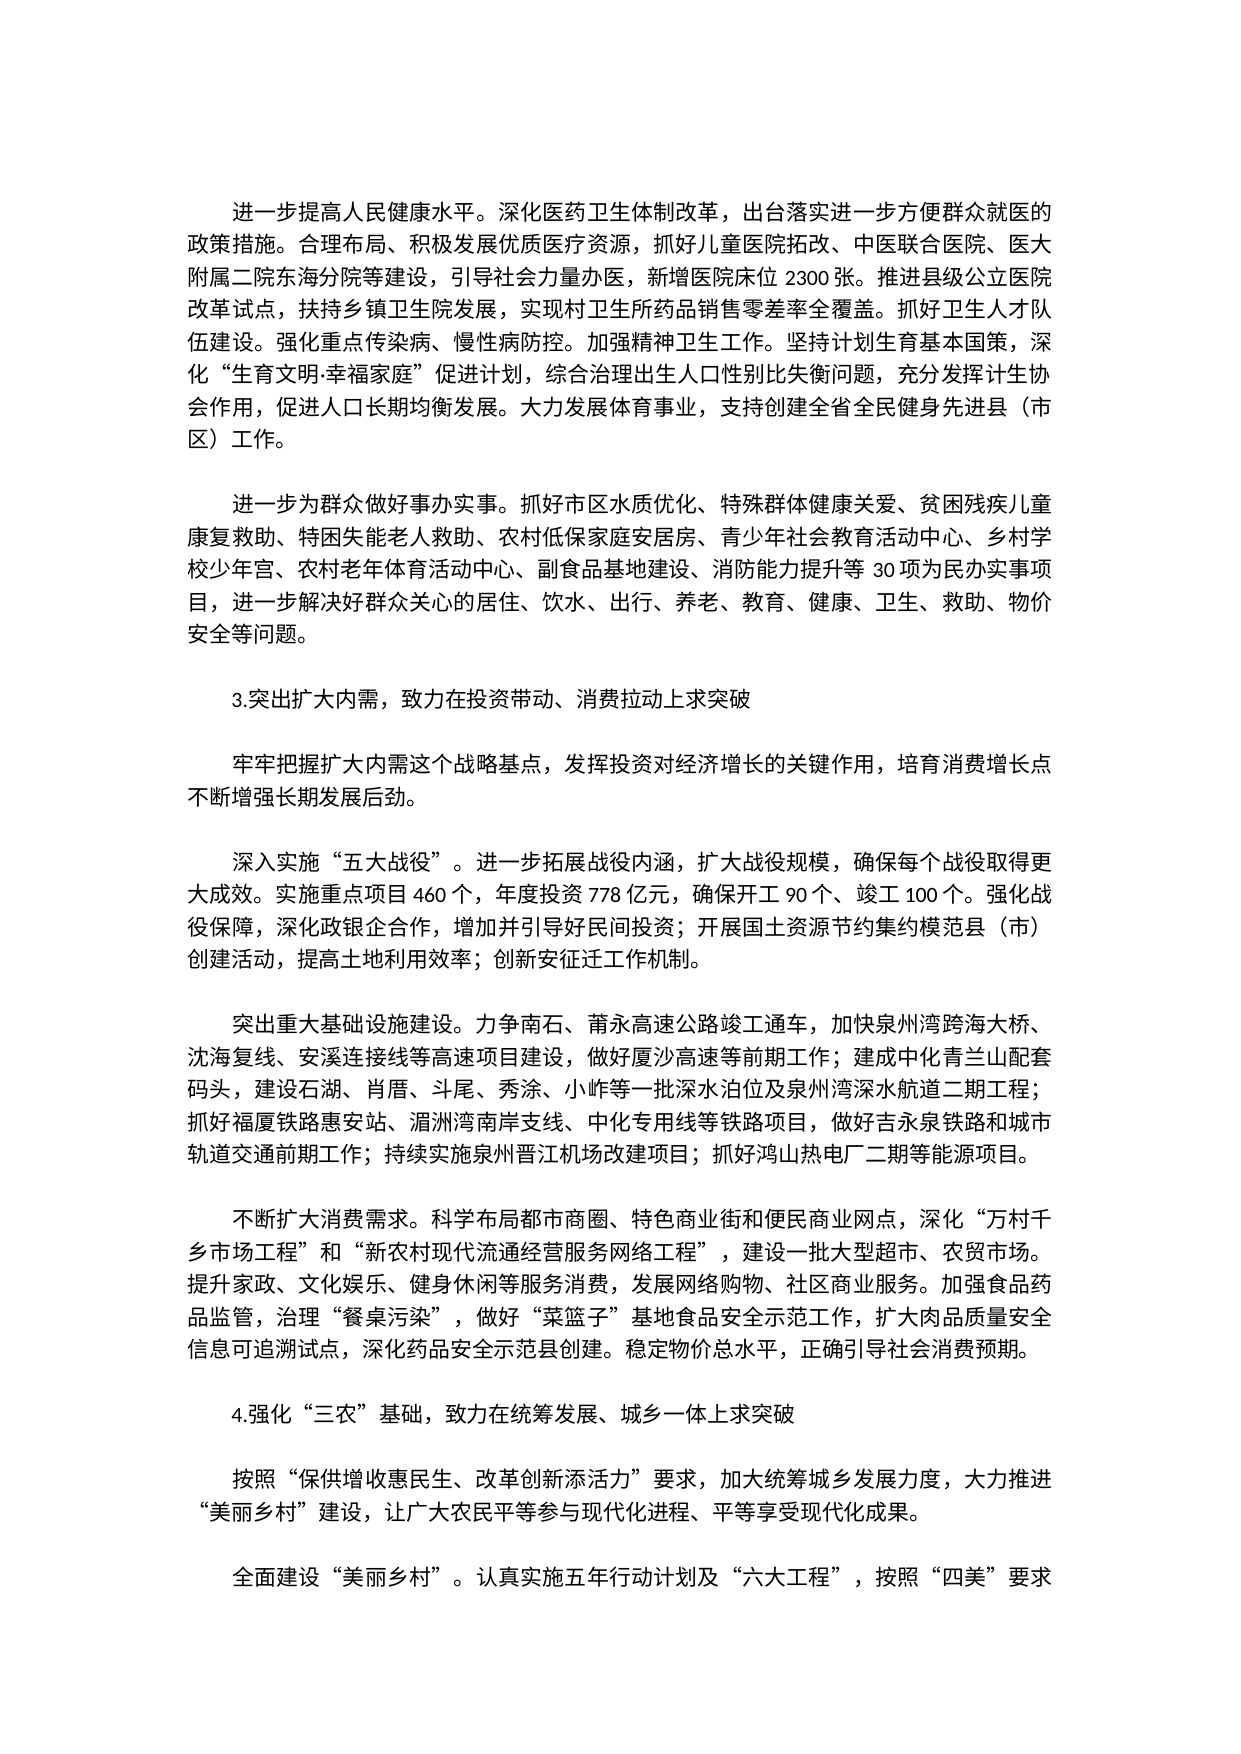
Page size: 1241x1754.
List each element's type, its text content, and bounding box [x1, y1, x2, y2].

text 3.突出扩大内需，致力在投资带动、消费拉动上求突破 [187, 682, 1053, 714]
text 按照“保供增收惠民生、改革创新添活力”要求，加大统筹城乡发展力度，大力推进“美丽乡村”建设，让广大农民平等参与现代化进程、平等享受现代化成果。 [187, 1462, 1053, 1527]
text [187, 1559, 1053, 1592]
text 进一步为群众做好事办实事。抓好市区水质优化、特殊群体健康关爱、贫困残疾儿童康复救助、特困失能老人救助、农村低保家庭安居房、青少年社会教育活动中心、乡村学校少年宫、农村老年体育活动中心、副食品基地建设、消防能力提升等30项为民办实事项目，进一步解决好群众关心的居住、饮水、出行、养老、教育、健康、卫生、救助、物价、安全等问题。 [187, 487, 1053, 649]
text 进一步提高人民健康水平。深化医药卫生体制改革，出台落实进一步方便群众就医的政策措施。合理布局、积极发展优质医疗资源，抓好儿童医院拓改、中医联合医院、医大附属二院东海分院等建设，引导社会力量办医，新增医院床位2300张。推进县级公立医院改革试点，扶持乡镇卫生院发展，实现村卫生所药品销售零差率全覆盖。抓好卫生人才队伍建设。强化重点传染病、慢性病防控。加强精神卫生工作。坚持计划生育基本国策，深化“生育文明·幸福家庭”促进计划，综合治理出生人口性别比失衡问题，充分发挥计生协会作用，促进人口长期均衡发展。大力发展体育事业，支持创建全省全民健身先进县（市、区）工作。 [187, 194, 1053, 454]
text 不断扩大消费需求。科学布局都市商圈、特色商业街和便民商业网点，深化“万村千乡市场工程”和“新农村现代流通经营服务网络工程”，建设一批大型超市、农贸市场。提升家政、文化娱乐、健身休闲等服务消费，发展网络购物、社区商业服务。加强食品药品监管，治理“餐桌污染”，做好“菜篮子”基地食品安全示范工作，扩大肉品质量安全信息可追溯试点，深化药品安全示范县创建。稳定物价总水平，正确引导社会消费预期。 [187, 1202, 1053, 1364]
text 牢牢把握扩大内需这个战略基点，发挥投资对经济增长的关键作用，培育消费增长点，不断增强长期发展后劲。 [187, 747, 1053, 812]
text 深入实施“五大战役”。进一步拓展战役内涵，扩大战役规模，确保每个战役取得更大成效。实施重点项目460个，年度投资778亿元，确保开工90个、竣工100个。强化战役保障，深化政银企合作，增加并引导好民间投资；开展国土资源节约集约模范县（市）创建活动，提高土地利用效率；创新安征迁工作机制。 [187, 844, 1053, 974]
text 突出重大基础设施建设。力争南石、莆永高速公路竣工通车，加快泉州湾跨海大桥、沈海复线、安溪连接线等高速项目建设，做好厦沙高速等前期工作；建成中化青兰山配套码头，建设石湖、肖厝、斗尾、秀涂、小岞等一批深水泊位及泉州湾深水航道二期工程；抓好福厦铁路惠安站、湄洲湾南岸支线、中化专用线等铁路项目，做好吉永泉铁路和城市轨道交通前期工作；持续实施泉州晋江机场改建项目；抓好鸿山热电厂二期等能源项目。 [187, 1007, 1053, 1169]
text 4.强化“三农”基础，致力在统筹发展、城乡一体上求突破 [187, 1397, 1053, 1429]
